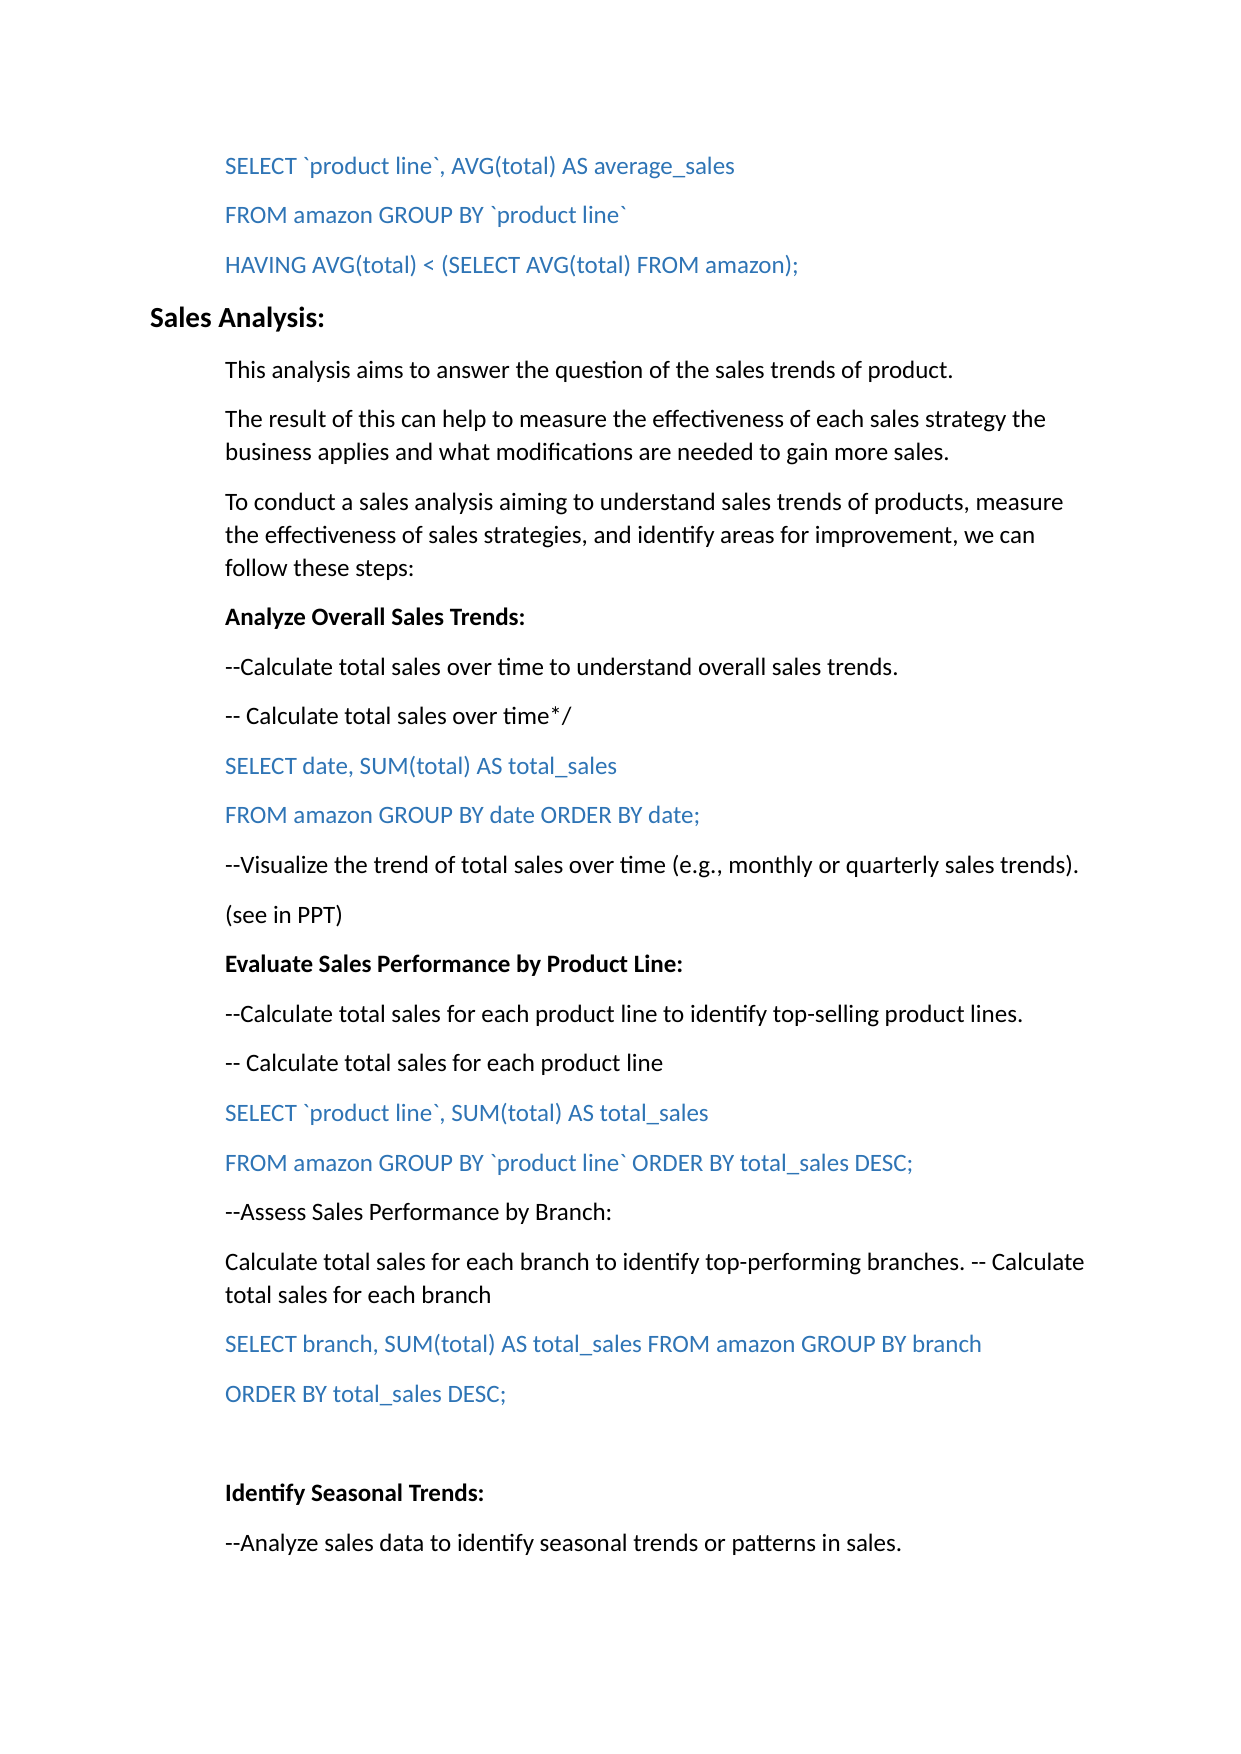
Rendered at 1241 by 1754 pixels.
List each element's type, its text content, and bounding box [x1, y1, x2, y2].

text Sales Analysis: [150, 299, 1090, 334]
text This analysis aims to answer the question of the sales trends of product. [150, 354, 1090, 384]
text To conduct a sales analysis aiming to understand sales trends of products, measure the effectiveness of sales strategies, and identify areas for improvement, we can follow these steps: [225, 486, 1090, 582]
text --Visualize the trend of total sales over time (e.g., monthly or quarterly sales trends). [150, 849, 1090, 880]
text Analyze Overall Sales Trends: [150, 601, 1090, 632]
text Calculate total sales for each branch to identify top-performing branches. -- Calculate total sales for each branch [225, 1246, 1090, 1309]
text SELECT `product line`, AVG(total) AS average_sales [150, 150, 1090, 181]
text Evaluate Sales Performance by Product Line: [150, 948, 1090, 979]
text Identify Seasonal Trends: [150, 1477, 1090, 1508]
text --Assess Sales Performance by Branch: [150, 1196, 1090, 1227]
text --Calculate total sales for each product line to identify top-selling product lines. [150, 998, 1090, 1028]
text SELECT branch, SUM(total) AS total_sales FROM amazon GROUP BY branch [150, 1328, 1090, 1359]
text --Calculate total sales over time to understand overall sales trends. [150, 651, 1090, 681]
text -- Calculate total sales for each product line [150, 1048, 1090, 1078]
text --Analyze sales data to identify seasonal trends or patterns in sales. [150, 1527, 1090, 1557]
text SELECT date, SUM(total) AS total_sales [150, 750, 1090, 781]
text The result of this can help to measure the effectiveness of each sales strategy the business applies and what modifications are needed to gain more sales. [225, 403, 1090, 467]
text SELECT `product line`, SUM(total) AS total_sales [150, 1097, 1090, 1128]
text HAVING AVG(total) < (SELECT AVG(total) FROM amazon); [150, 249, 1090, 280]
text ORDER BY total_sales DESC; [150, 1378, 1090, 1408]
text (see in PPT) [150, 899, 1090, 929]
text -- Calculate total sales over time*/ [150, 701, 1090, 731]
text FROM amazon GROUP BY `product line` ORDER BY total_sales DESC; [150, 1147, 1090, 1177]
text FROM amazon GROUP BY date ORDER BY date; [150, 800, 1090, 830]
text FROM amazon GROUP BY `product line` [150, 199, 1090, 230]
